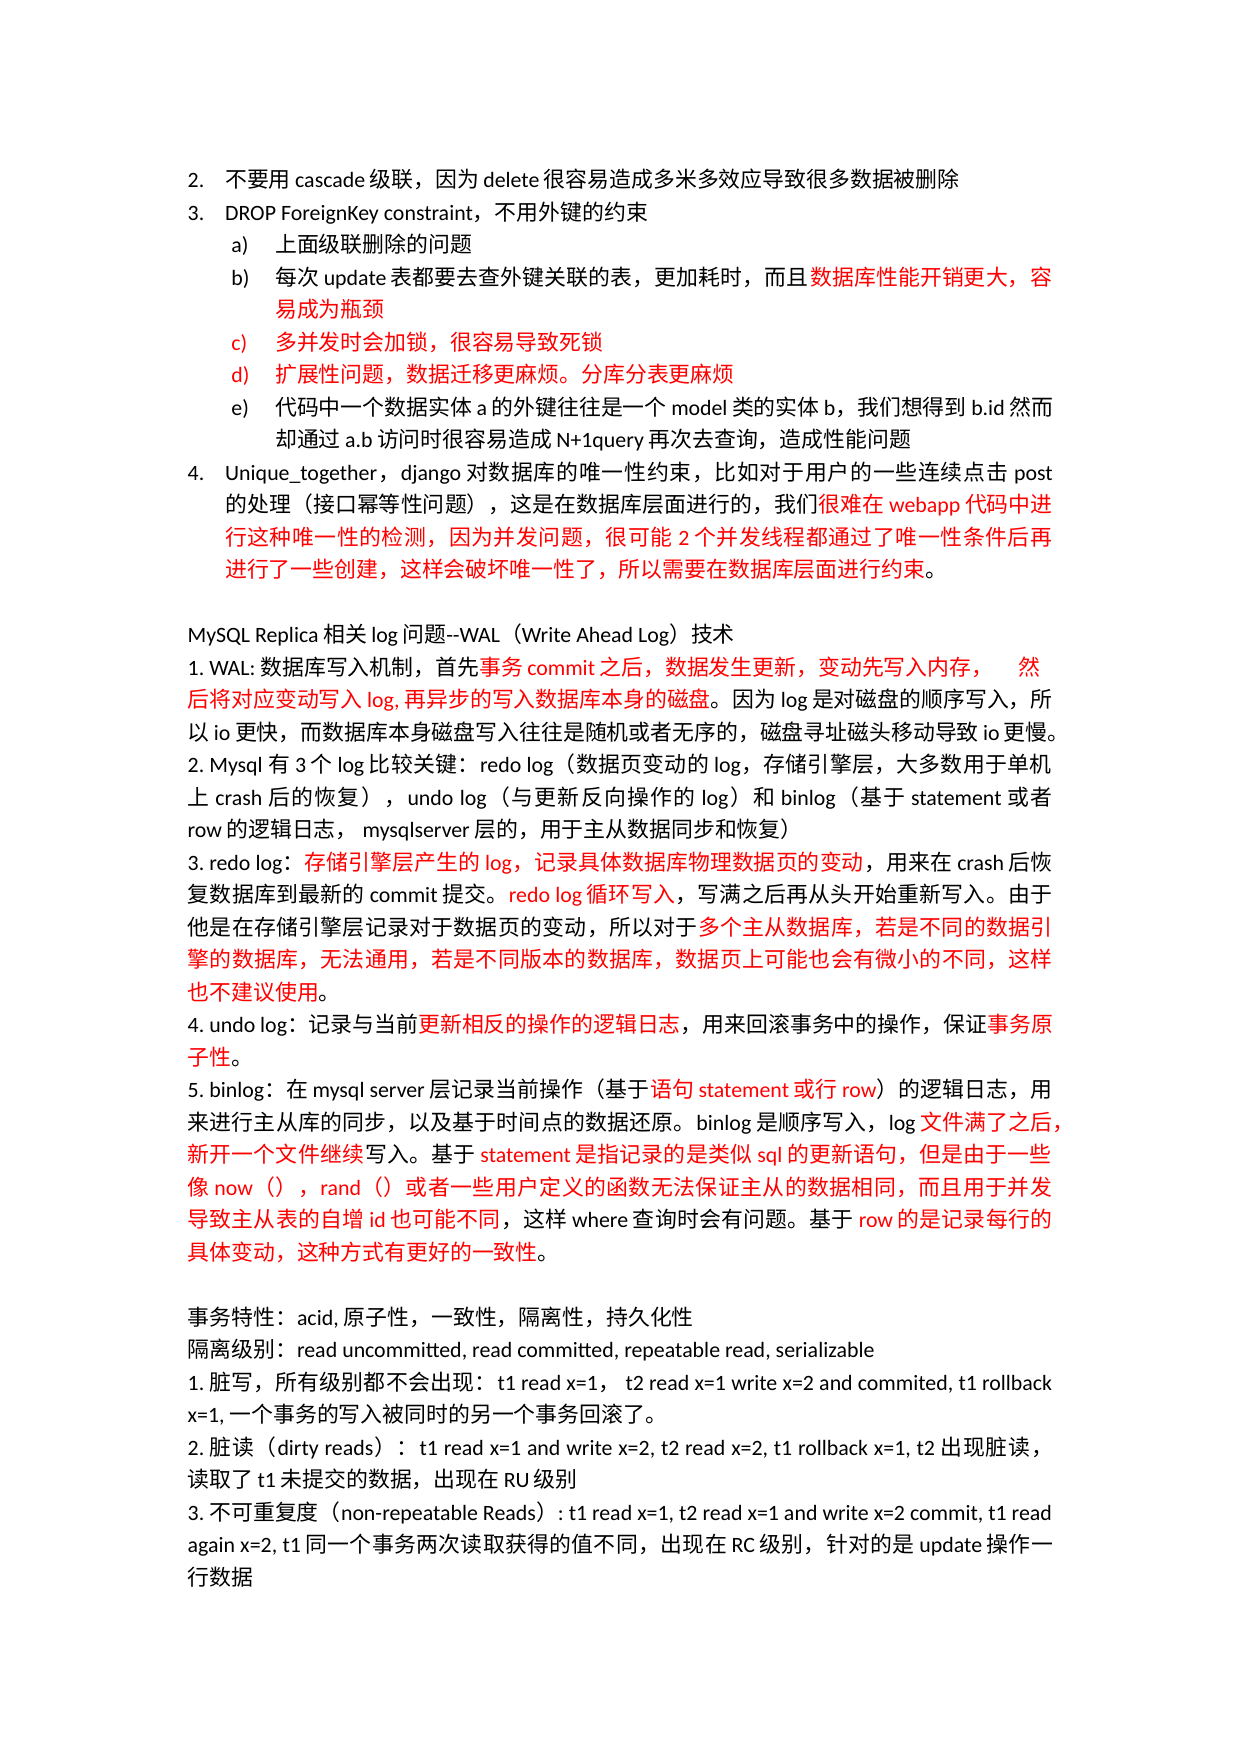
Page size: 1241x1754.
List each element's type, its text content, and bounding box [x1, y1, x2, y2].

list 不要用cascade级联，因为delete很容易造成多米多效应导致很多数据被删除 [187, 162, 1053, 194]
list Unique_together，django对数据库的唯一性约束，比如对于用户的一些连续点击post的处理（接口幂等性问题），这是在数据库层面进行的，我们很难在webapp代码中进行这种唯一性的检测，因为并发问题，很可能2个并发线程都通过了唯一性条件后再进行了一些创建，这样会破坏唯一性了，所以需要在数据库层面进行约束。 [187, 454, 1053, 584]
list DROP ForeignKey constraint，不用外键的约束 [187, 194, 1053, 227]
list 代码中一个数据实体a的外键往往是一个model类的实体b，我们想得到b.id然而却通过a.b访问时很容易造成N+1query再次去查询，造成性能问题 [231, 389, 1053, 454]
list 不可重复度（non-repeatable Reads）: t1 read x=1, t2 read x=1 and write x=2 commit, t1 read again x=2, t1同一个事务两次读取获得的值不同，出现在RC级别，针对的是update操作一行数据 [187, 1494, 1053, 1592]
list binlog：在mysql server层记录当前操作（基于语句statement或行row）的逻辑日志，用来进行主从库的同步，以及基于时间点的数据还原。binlog是顺序写入，log文件满了之后，新开一个文件继续写入。基于statement是指记录的是类似sql的更新语句，但是由于一些像now（），rand（）或者一些用户定义的函数无法保证主从的数据相同，而且用于并发导致主从表的自增id也可能不同，这样where查询时会有问题。基于row的是记录每行的具体变动，这种方式有更好的一致性。 [187, 1072, 1053, 1267]
list 多并发时会加锁，很容易导致死锁 [231, 324, 1053, 357]
list 每次update表都要去查外键关联的表，更加耗时，而且数据库性能开销更大，容易成为瓶颈 [231, 259, 1053, 324]
list 上面级联删除的问题 [231, 227, 1053, 259]
list 事务特性：acid, 原子性，一致性，隔离性，持久化性 [187, 1299, 1053, 1332]
list 扩展性问题，数据迁移更麻烦。分库分表更麻烦 [231, 357, 1053, 389]
list 脏写，所有级别都不会出现：t1 read x=1， t2 read x=1 write x=2 and commited, t1 rollback x=1, 一个事务的写入被同时的另一个事务回滚了。 [187, 1364, 1053, 1429]
list 隔离级别：read uncommitted, read committed, repeatable read, serializable [187, 1332, 1053, 1364]
list 脏读（dirty reads）：t1 read x=1 and write x=2, t2 read x=2, t1 rollback x=1, t2出现脏读，读取了t1未提交的数据，出现在RU级别 [187, 1429, 1053, 1494]
list MySQL Replica相关log问题--WAL（Write Ahead Log）技术 [187, 617, 1053, 649]
list redo log：存储引擎层产生的log，记录具体数据库物理数据页的变动，用来在crash后恢复数据库到最新的commit提交。redo log循环写入，写满之后再从头开始重新写入。由于他是在存储引擎层记录对于数据页的变动，所以对于多个主从数据库，若是不同的数据引擎的数据库，无法通用，若是不同版本的数据库，数据页上可能也会有微小的不同，这样也不建议使用。 [187, 844, 1053, 1007]
list WAL: 数据库写入机制，首先事务commit之后，数据发生更新，变动先写入内存， 然后将对应变动写入log, 再异步的写入数据库本身的磁盘。因为log是对磁盘的顺序写入，所以io更快，而数据库本身磁盘写入往往是随机或者无序的，磁盘寻址磁头移动导致io更慢。 [187, 649, 1053, 747]
list undo log：记录与当前更新相反的操作的逻辑日志，用来回滚事务中的操作，保证事务原子性。 [187, 1007, 1053, 1072]
list Mysql 有3个log比较关键：redo log（数据页变动的log，存储引擎层，大多数用于单机上crash后的恢复），undo log（与更新反向操作的log）和binlog（基于statement或者row的逻辑日志， mysqlserver层的，用于主从数据同步和恢复） [187, 747, 1053, 844]
